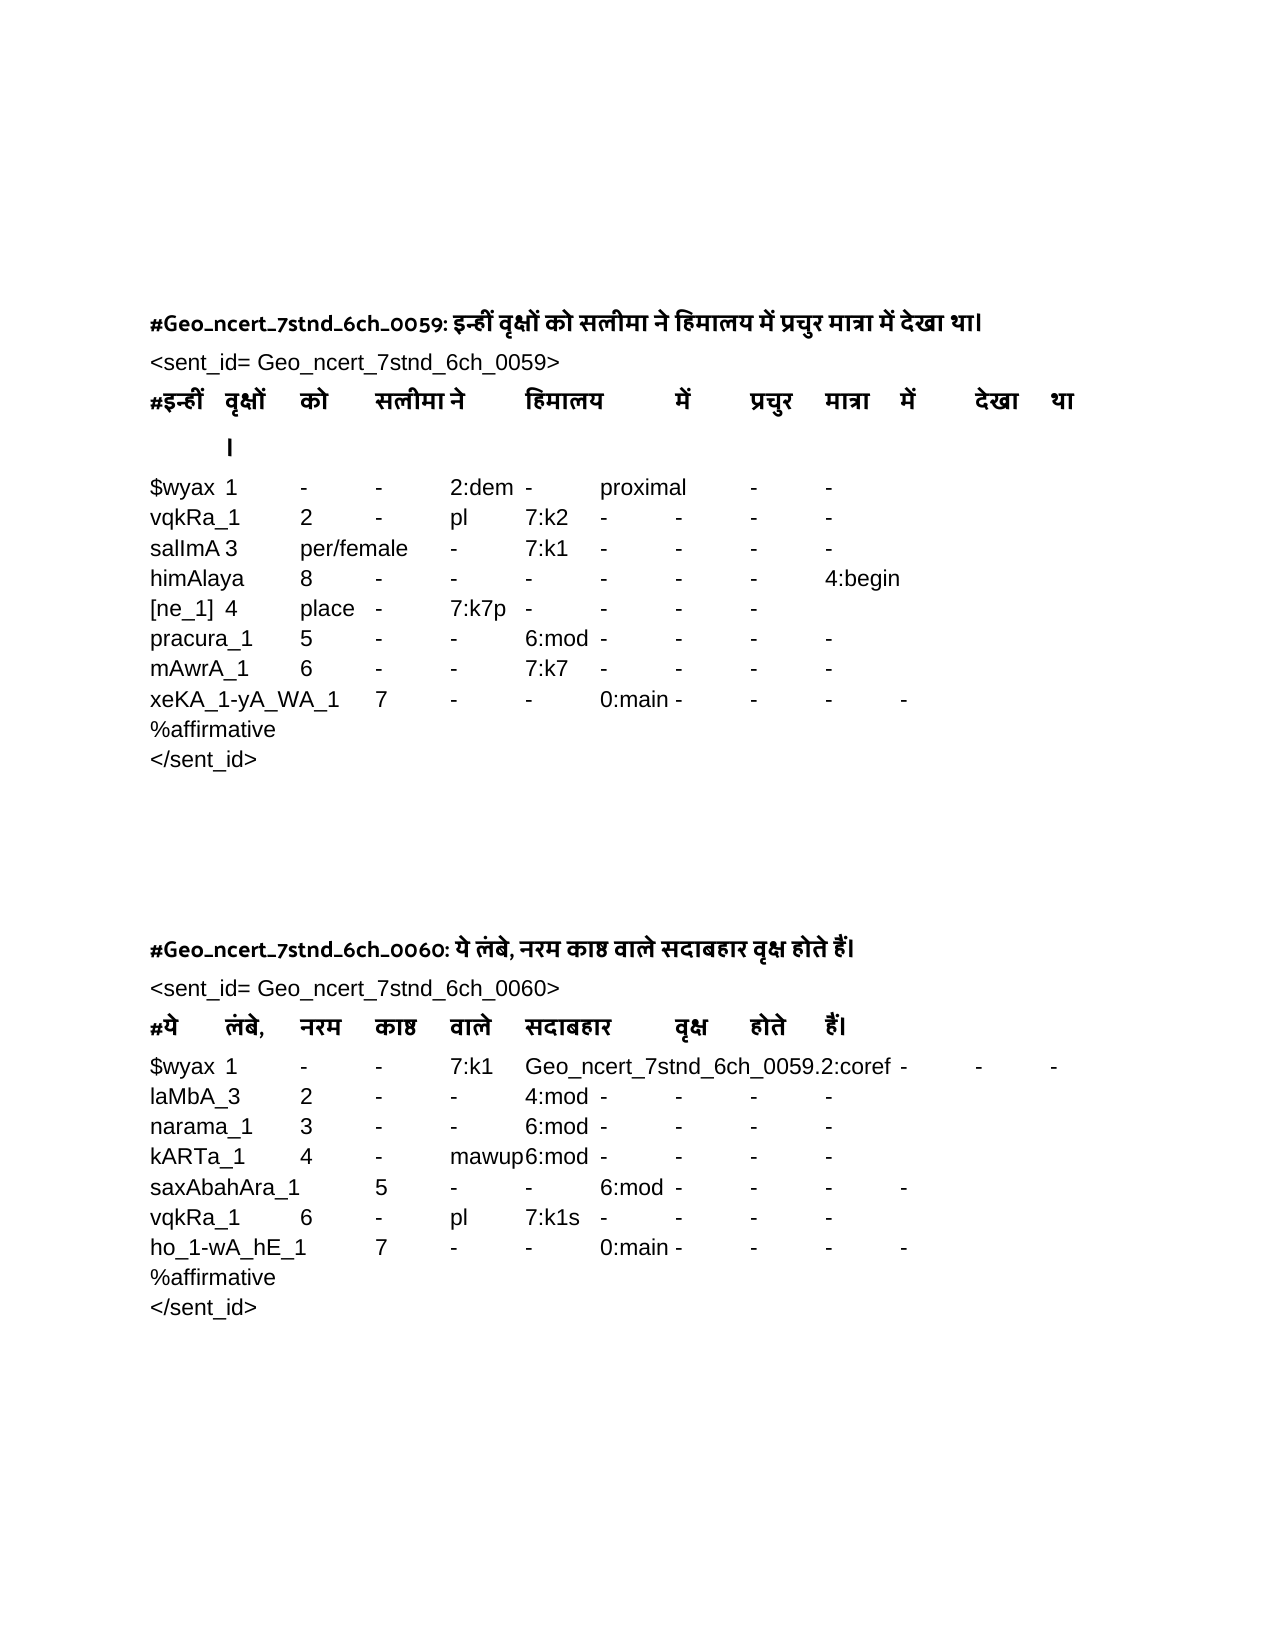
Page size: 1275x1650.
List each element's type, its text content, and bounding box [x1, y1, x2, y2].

text kARTa_1 4 - mawup 6:mod - - - - [150, 1143, 1125, 1169]
text %affirmative [150, 716, 1125, 742]
text #Geo_ncert_7stnd_6ch_0059: इन्हीं वृक्षों को सलीमा ने हिमालय में प्रचुर मात्रा में देखा था। [150, 301, 1125, 342]
text </sent_id> [150, 746, 1125, 772]
text %affirmative [150, 1264, 1125, 1290]
text vqkRa_1 2 - pl 7:k2 - - - - [150, 504, 1125, 531]
text #ये लंबे, नरम काष्ठ वाले सदाबहार वृक्ष होते हैं। [150, 1005, 1125, 1046]
text himAlaya 8 - - - - - - 4:begin [150, 565, 1125, 591]
text laMbA_3 2 - - 4:mod - - - - [150, 1083, 1125, 1109]
text mAwrA_1 6 - - 7:k7 - - - - [150, 655, 1125, 682]
text saxAbahAra_1 5 - - 6:mod - - - - [150, 1173, 1125, 1200]
text #इन्हीं वृक्षों को सलीमा ने हिमालय में प्रचुर मात्रा में देखा था । [150, 379, 1125, 468]
text </sent_id> [150, 1294, 1125, 1321]
text [ne_1] 4 place - 7:k7p - - - - [150, 595, 1125, 621]
text $wyax 1 - - 2:dem - proximal - - [150, 474, 1125, 500]
text pracura_1 5 - - 6:mod - - - - [150, 625, 1125, 651]
text <sent_id= Geo_ncert_7stnd_6ch_0060> [150, 975, 1125, 1001]
text $wyax 1 - - 7:k1 Geo_ncert_7stnd_6ch_0059.2:coref - - - [150, 1053, 1125, 1079]
text xeKA_1-yA_WA_1 7 - - 0:main - - - - [150, 686, 1125, 712]
text vqkRa_1 6 - pl 7:k1s - - - - [150, 1204, 1125, 1230]
text <sent_id= Geo_ncert_7stnd_6ch_0059> [150, 349, 1125, 375]
text narama_1 3 - - 6:mod - - - - [150, 1113, 1125, 1139]
text #Geo_ncert_7stnd_6ch_0060: ये लंबे, नरम काष्ठ वाले सदाबहार वृक्ष होते हैं। [150, 927, 1125, 969]
text salImA 3 per/female - 7:k1 - - - - [150, 534, 1125, 561]
text ho_1-wA_hE_1 7 - - 0:main - - - - [150, 1234, 1125, 1260]
